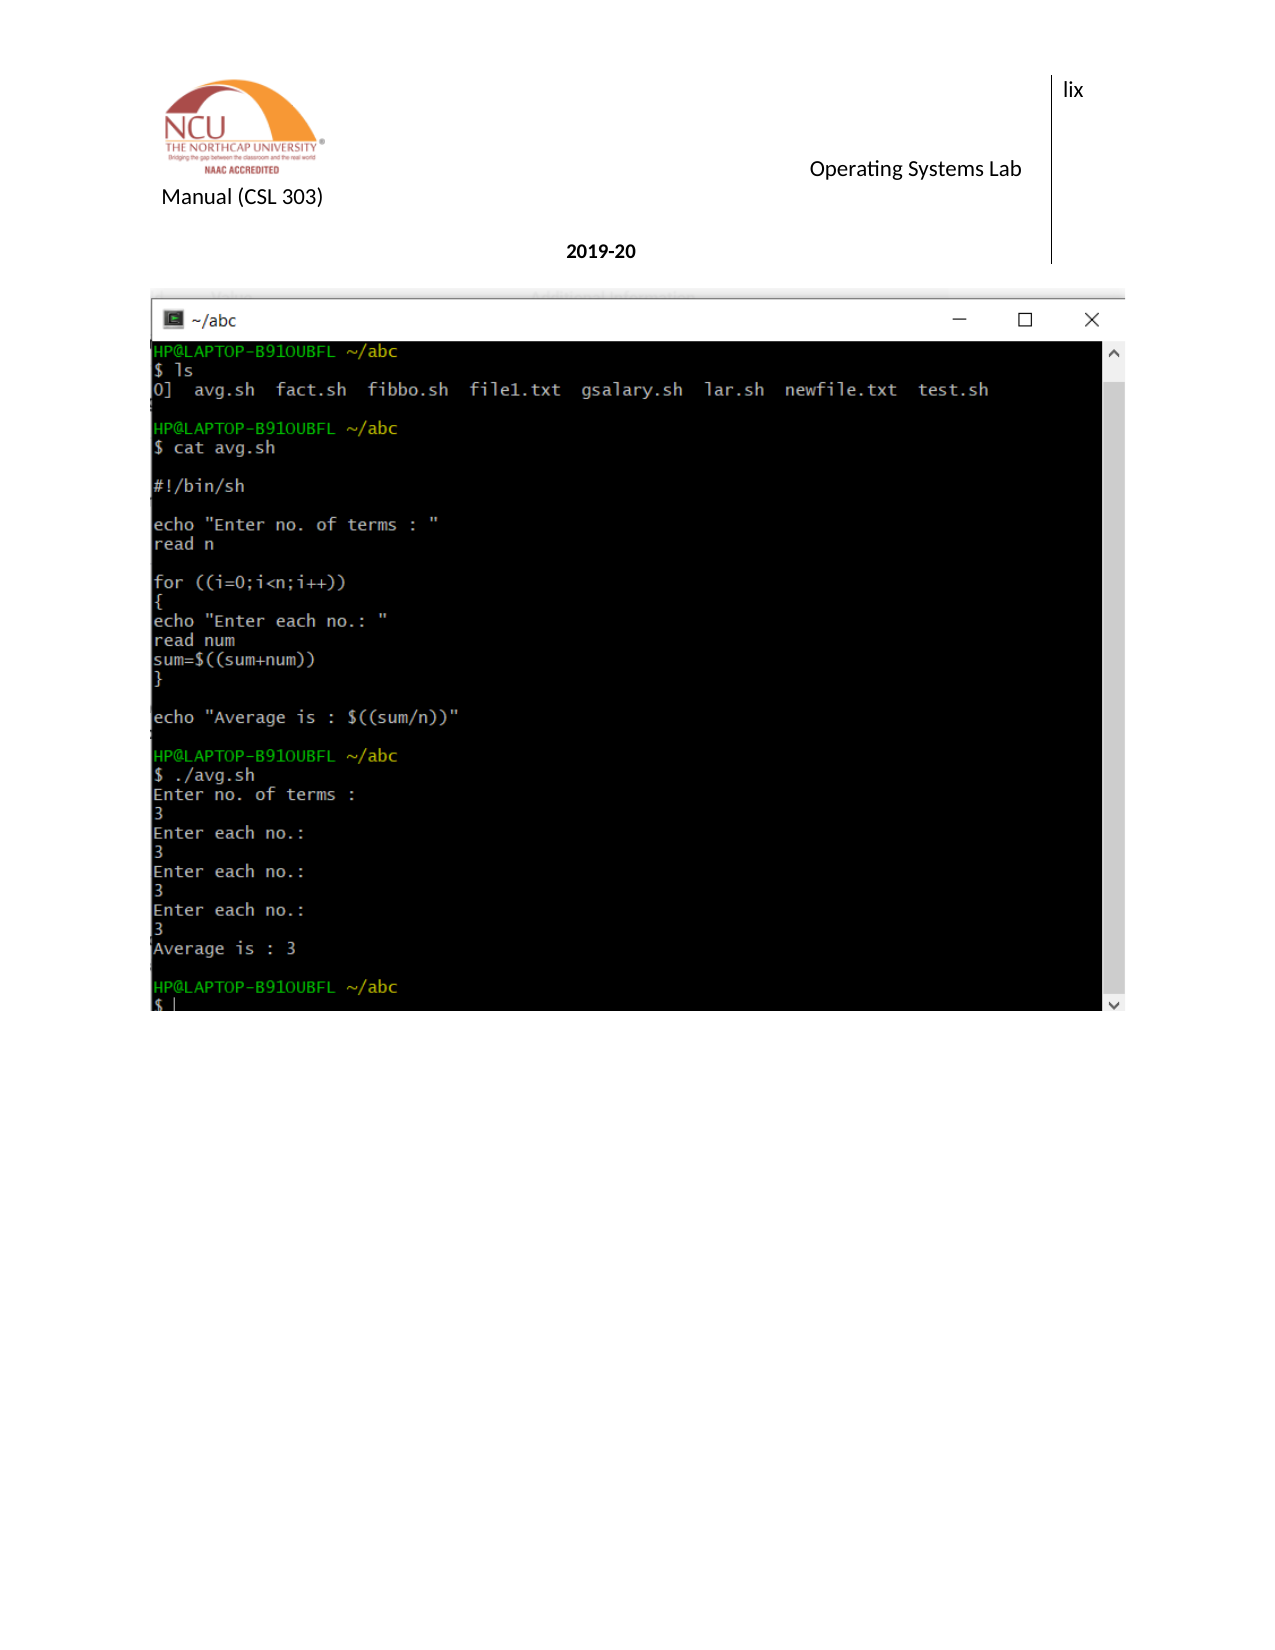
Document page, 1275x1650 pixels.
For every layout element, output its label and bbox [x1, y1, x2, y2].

picture [150, 288, 1125, 1011]
picture [161, 75, 325, 177]
